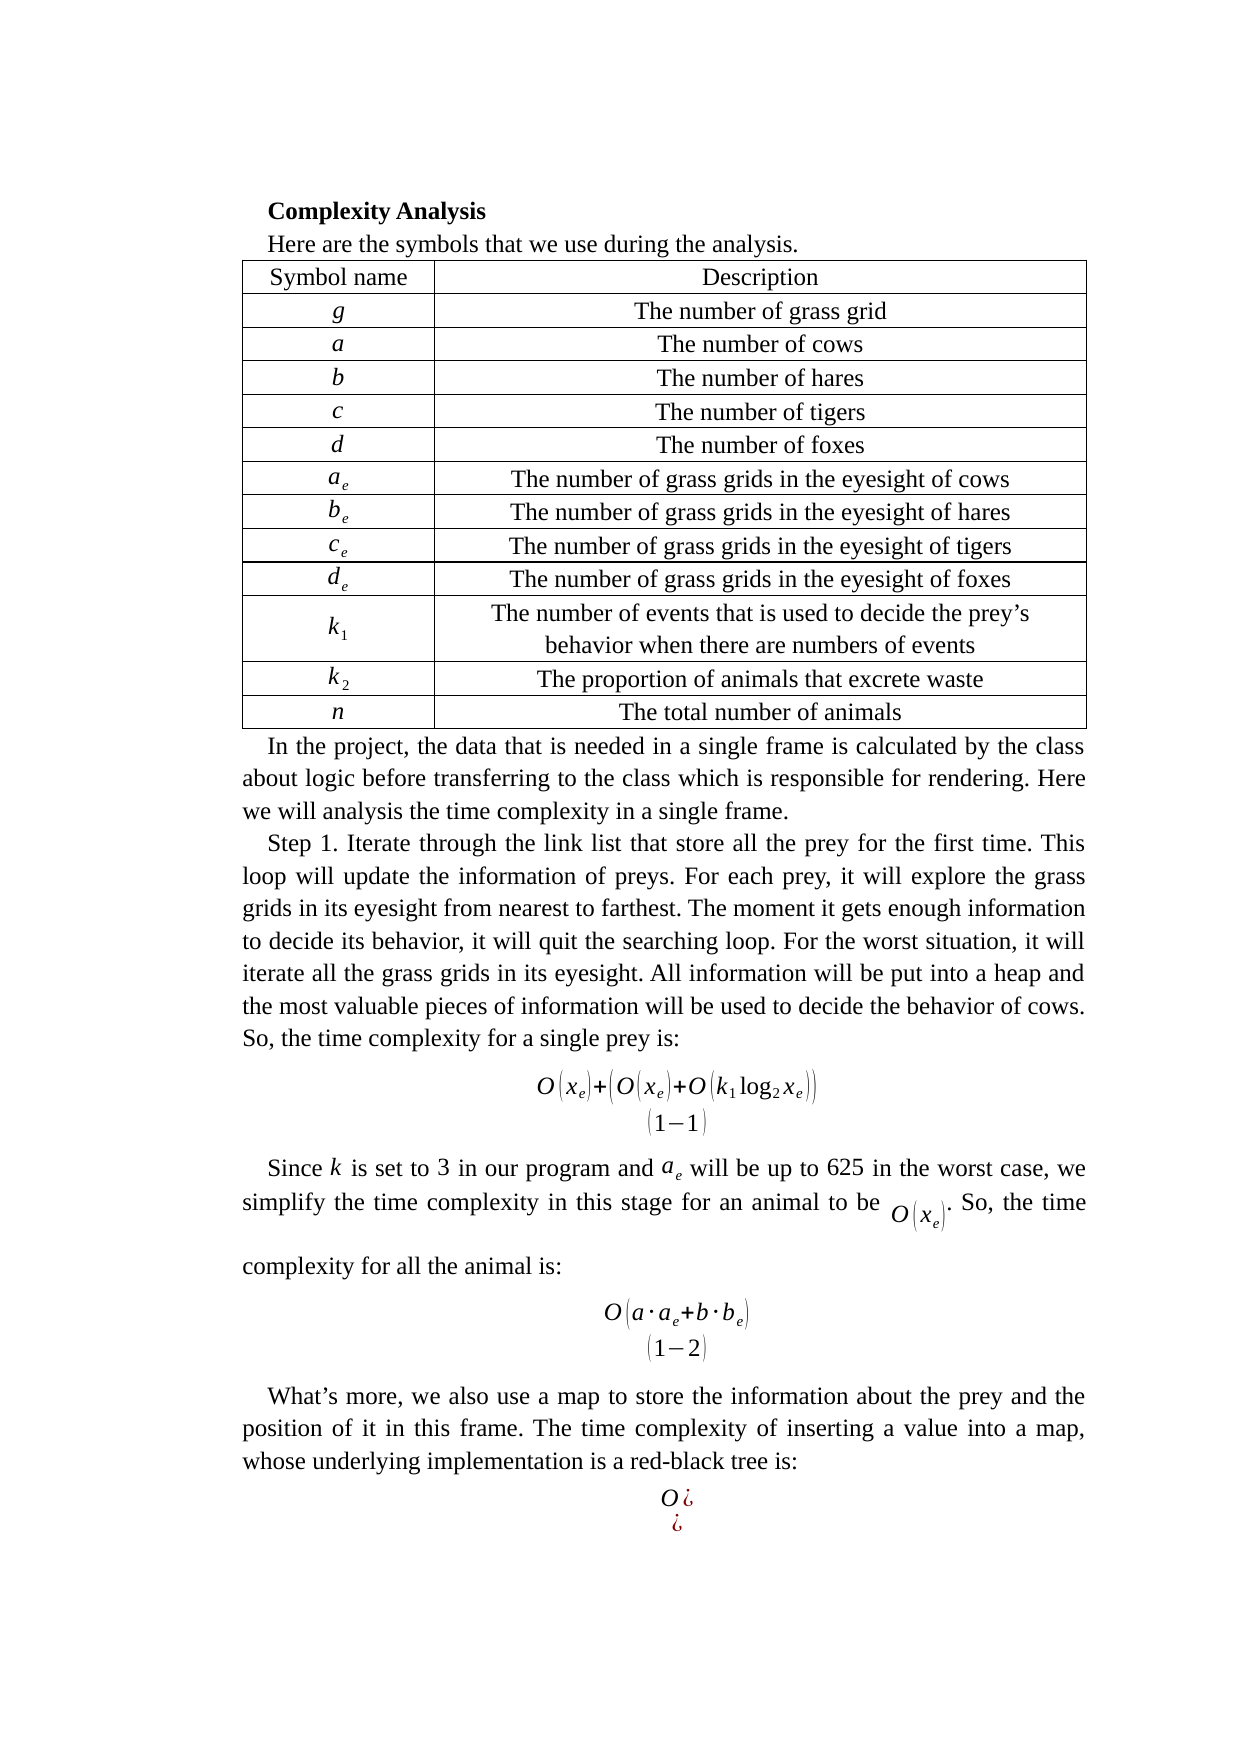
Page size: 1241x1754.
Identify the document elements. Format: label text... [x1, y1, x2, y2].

table_cell The number of grass grids in the eyesight of foxes [435, 563, 1086, 595]
table_cell [243, 428, 434, 461]
table_header Description [435, 261, 1086, 293]
table_cell [243, 662, 434, 694]
text Complexity Analysis [242, 194, 1087, 227]
table_cell The number of grass grids in the eyesight of tigers [435, 529, 1086, 561]
table_cell [243, 495, 434, 528]
table_cell [243, 361, 434, 394]
table_cell The number of grass grid [435, 294, 1086, 327]
table_header Symbol name [243, 261, 434, 293]
table_cell The number of hares [435, 361, 1086, 394]
table_cell The number of foxes [435, 428, 1086, 461]
table_cell [243, 294, 434, 327]
text Since is set to in our program and will be up to in the worst case, we simplify the time complexity in this stage for an animal to be . So, the time complexity for all the animal is: [242, 1152, 1087, 1282]
table_cell [243, 462, 434, 494]
table_cell The number of cows [435, 328, 1086, 360]
table_cell [243, 529, 434, 561]
table_cell The proportion of animals that excrete waste [435, 662, 1086, 694]
table_cell [243, 596, 434, 661]
text Step 1. Iterate through the link list that store all the prey for the first time. This loop will update the information of preys. For each prey, it will explore the grass grids in its eyesight from nearest to farthest. The moment it gets enough information to decide its behavior, it will quit the searching loop. For the worst situation, it will iterate all the grass grids in its eyesight. All information will be put into a heap and the most valuable pieces of information will be used to decide the behavior of cows. So, the time complexity for a single prey is: [242, 827, 1087, 1054]
text What’s more, we also use a map to store the information about the prey and the position of it in this frame. The time complexity of inserting a value into a map, whose underlying implementation is a red-black tree is: [242, 1379, 1087, 1477]
table_cell [243, 696, 434, 728]
table_cell The number of grass grids in the eyesight of cows [435, 462, 1086, 494]
table_cell The total number of animals [435, 696, 1086, 728]
table_cell The number of tigers [435, 395, 1086, 427]
table_cell The number of grass grids in the eyesight of hares [435, 495, 1086, 528]
text In the project, the data that is needed in a single frame is calculated by the class about logic before transferring to the class which is responsible for rendering. Here we will analysis the time complexity in a single frame. [242, 729, 1087, 827]
table_cell [243, 395, 434, 427]
table_cell The number of events that is used to decide the prey’s behavior when there are numbers of events [435, 596, 1086, 661]
table_cell [243, 328, 434, 360]
text Here are the symbols that we use during the analysis. [242, 227, 1087, 259]
table_cell [243, 563, 434, 595]
